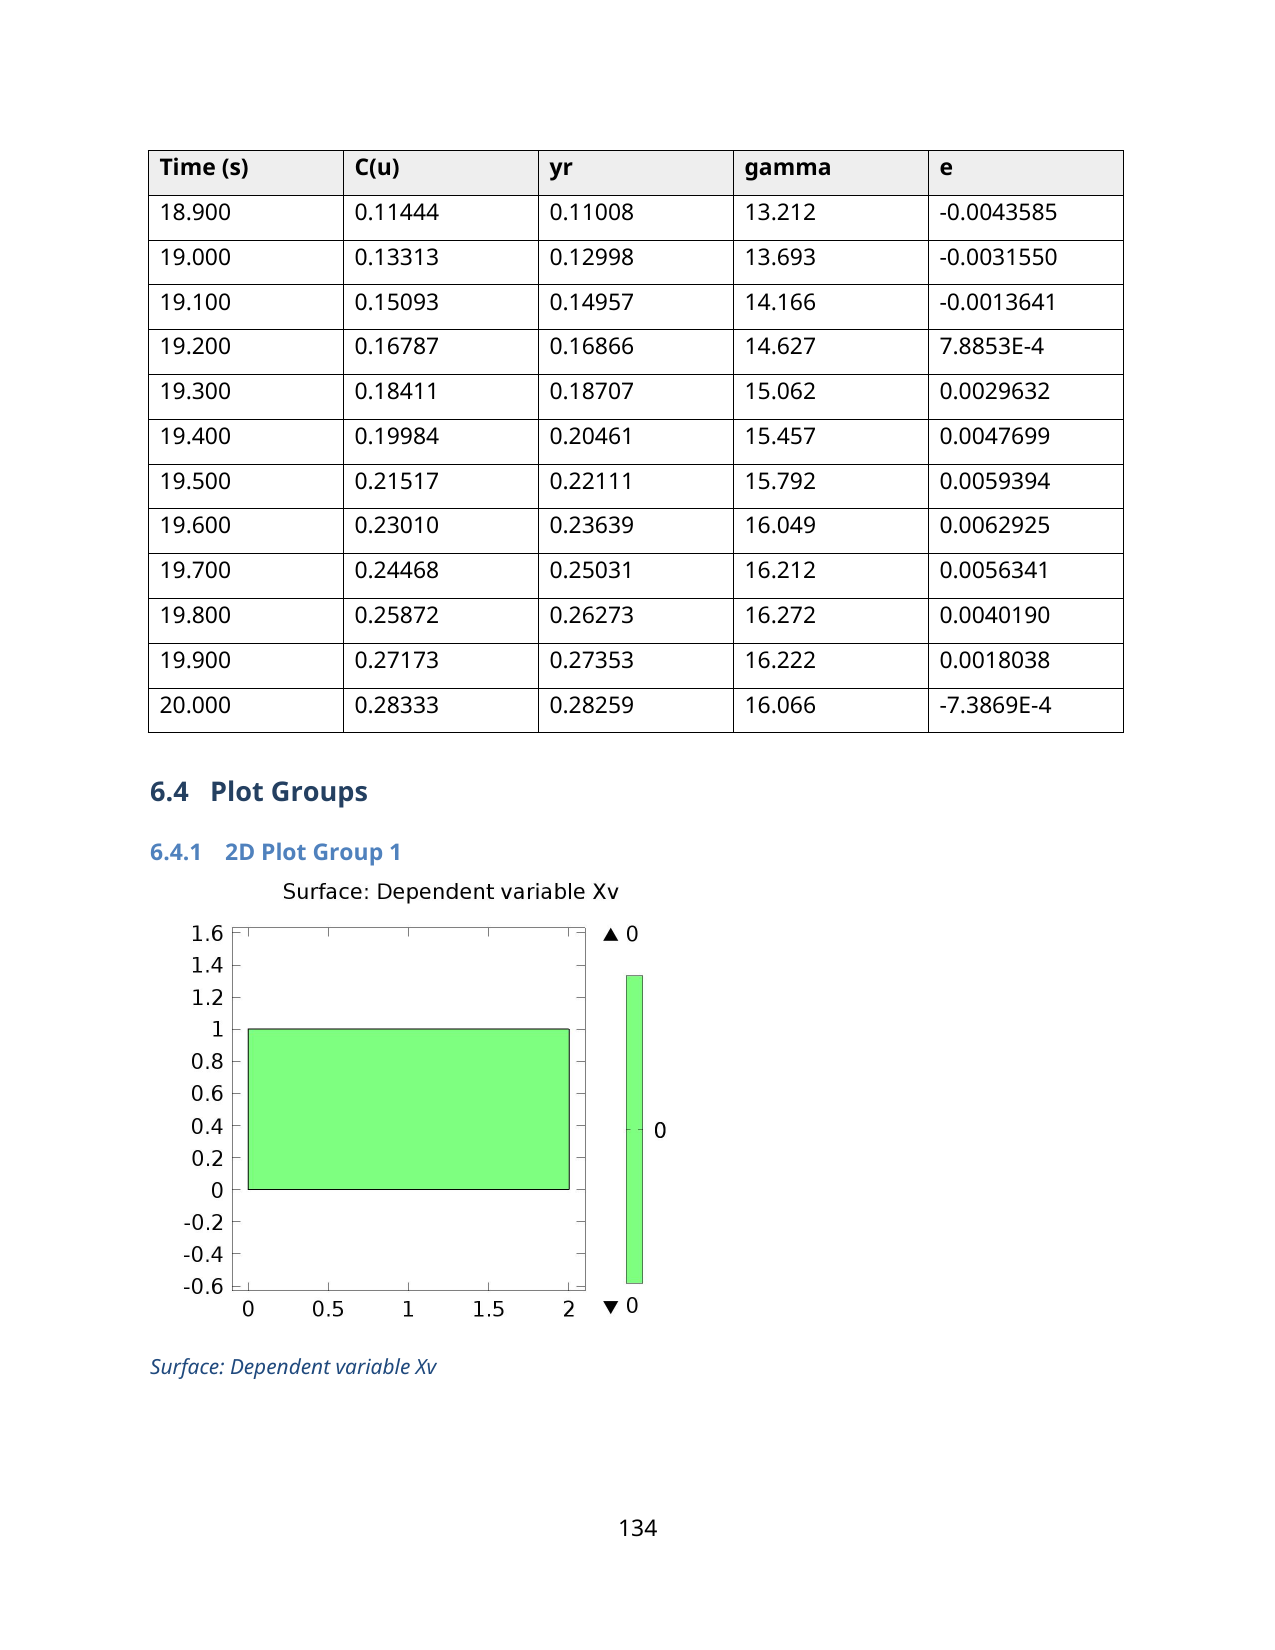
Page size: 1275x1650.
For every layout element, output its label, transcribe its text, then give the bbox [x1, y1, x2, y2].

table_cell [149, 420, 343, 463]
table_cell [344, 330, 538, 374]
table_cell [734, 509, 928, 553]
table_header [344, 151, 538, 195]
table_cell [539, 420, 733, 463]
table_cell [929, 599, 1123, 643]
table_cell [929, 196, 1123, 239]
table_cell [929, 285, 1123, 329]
text Surface: Dependent variable Xv [150, 1352, 1125, 1380]
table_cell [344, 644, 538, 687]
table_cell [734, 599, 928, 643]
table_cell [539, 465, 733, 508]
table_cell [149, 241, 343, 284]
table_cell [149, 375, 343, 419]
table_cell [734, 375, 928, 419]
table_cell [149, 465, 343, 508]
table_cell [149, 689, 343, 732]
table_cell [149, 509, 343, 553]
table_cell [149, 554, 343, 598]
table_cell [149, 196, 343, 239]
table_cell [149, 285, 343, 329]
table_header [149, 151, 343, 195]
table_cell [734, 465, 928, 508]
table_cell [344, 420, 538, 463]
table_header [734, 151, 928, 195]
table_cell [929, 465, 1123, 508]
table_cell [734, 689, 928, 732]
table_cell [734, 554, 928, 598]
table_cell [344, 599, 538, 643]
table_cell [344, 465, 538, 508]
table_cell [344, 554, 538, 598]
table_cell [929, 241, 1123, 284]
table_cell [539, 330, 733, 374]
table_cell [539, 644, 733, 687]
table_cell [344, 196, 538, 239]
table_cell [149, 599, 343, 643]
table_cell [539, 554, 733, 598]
subtitle Plot Groups [150, 773, 1125, 810]
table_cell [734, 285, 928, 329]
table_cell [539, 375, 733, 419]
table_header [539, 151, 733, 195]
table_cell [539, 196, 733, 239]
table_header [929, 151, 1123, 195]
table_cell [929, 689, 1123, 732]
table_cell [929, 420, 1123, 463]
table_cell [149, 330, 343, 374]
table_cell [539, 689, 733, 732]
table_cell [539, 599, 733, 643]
picture [150, 876, 750, 1327]
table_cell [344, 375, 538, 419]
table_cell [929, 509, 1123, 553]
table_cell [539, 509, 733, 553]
subtitle 2D Plot Group 1 [150, 836, 1125, 867]
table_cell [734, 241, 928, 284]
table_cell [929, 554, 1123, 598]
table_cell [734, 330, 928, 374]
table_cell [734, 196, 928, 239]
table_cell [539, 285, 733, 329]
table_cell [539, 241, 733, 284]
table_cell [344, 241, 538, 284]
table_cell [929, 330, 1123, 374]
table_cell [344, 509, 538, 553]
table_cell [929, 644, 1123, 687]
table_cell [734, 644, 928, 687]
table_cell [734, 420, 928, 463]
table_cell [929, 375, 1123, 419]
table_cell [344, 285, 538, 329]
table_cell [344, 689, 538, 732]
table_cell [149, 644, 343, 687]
